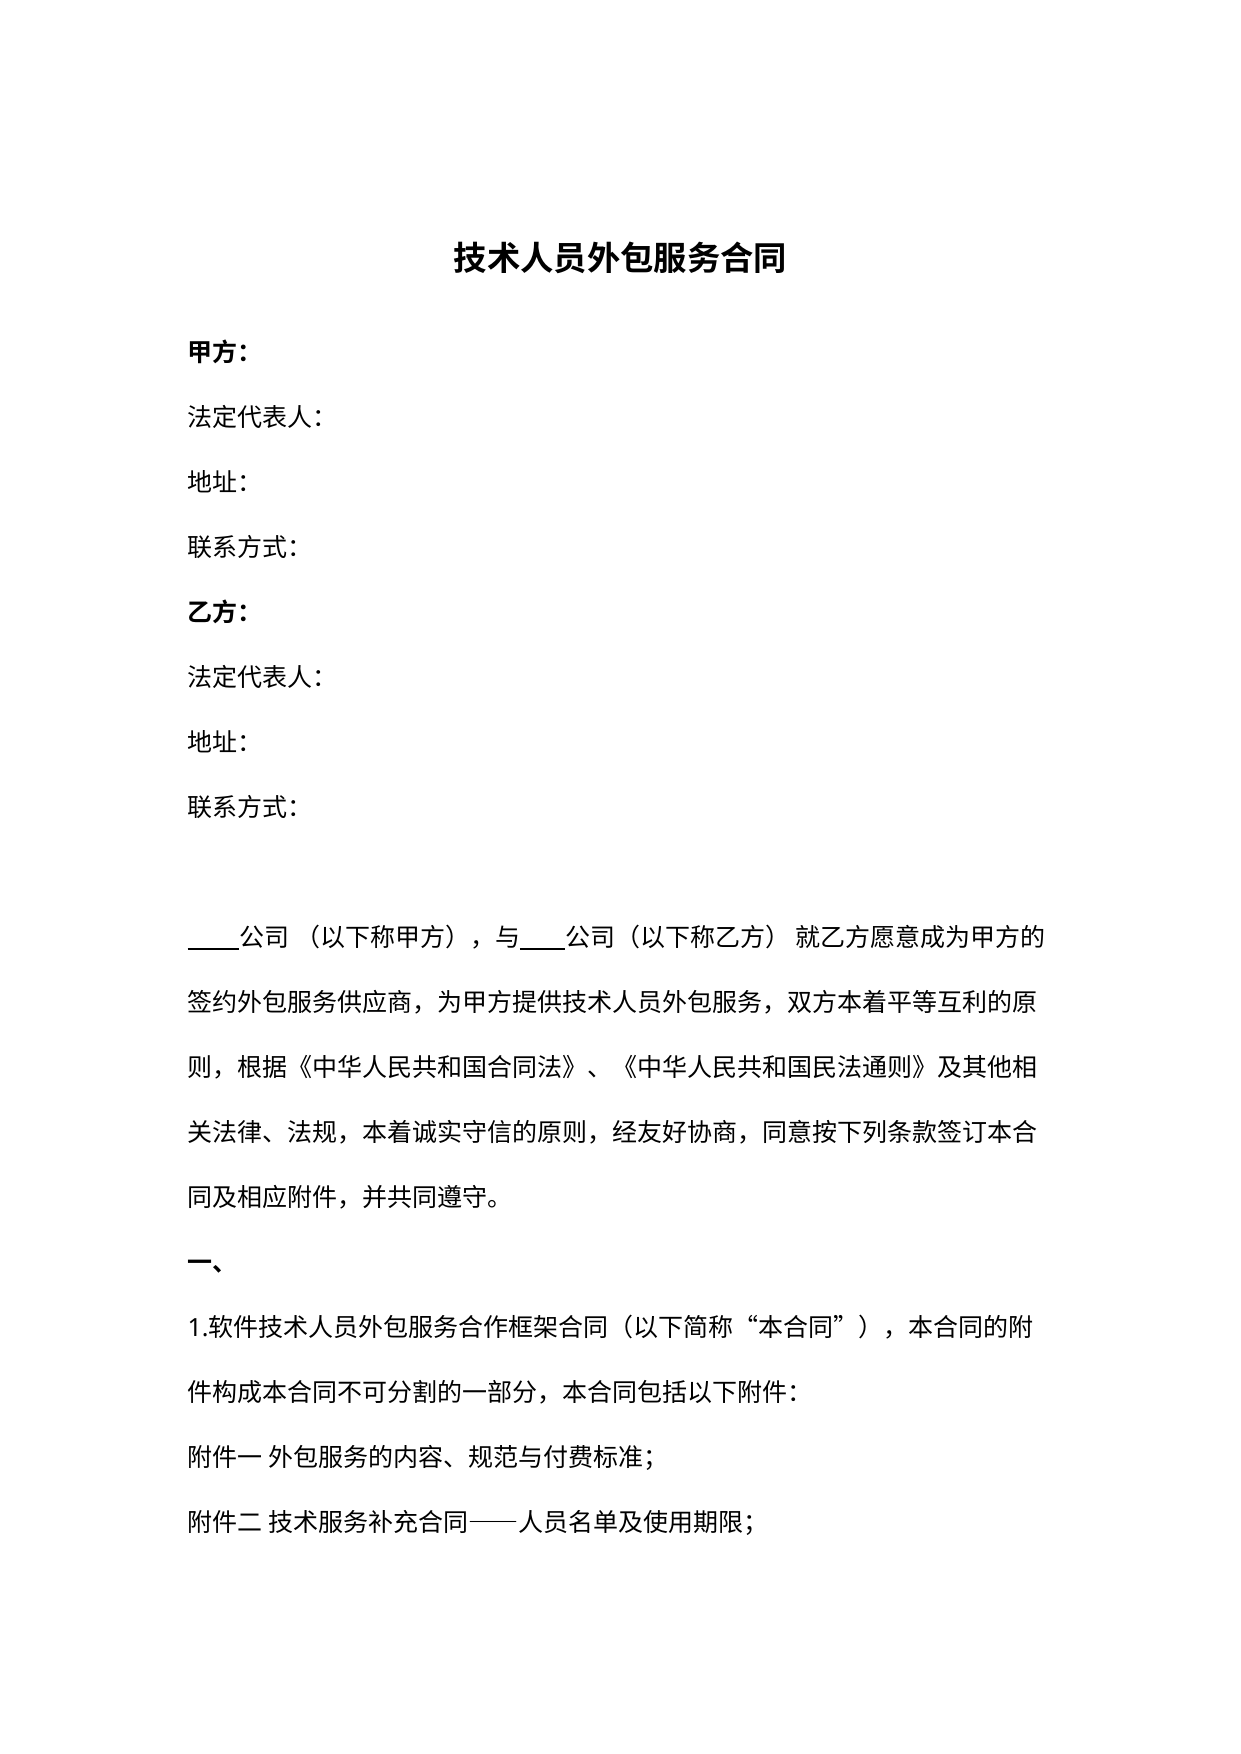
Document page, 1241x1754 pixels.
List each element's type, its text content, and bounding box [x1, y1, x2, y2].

text 地址： [187, 448, 1053, 513]
text 地址： [187, 708, 1053, 773]
text 附件一 外包服务的内容、规范与付费标准； [187, 1423, 1053, 1488]
text 法定代表人： [187, 643, 1053, 708]
text 1.软件技术人员外包服务合作框架合同（以下简称“本合同”），本合同的附件构成本合同不可分割的一部分，本合同包括以下附件： [187, 1293, 1053, 1423]
text 法定代表人： [187, 383, 1053, 448]
subtitle 技术人员外包服务合同 [187, 224, 1053, 289]
text 附件二 技术服务补充合同——人员名单及使用期限； [187, 1488, 1053, 1553]
text 联系方式： [187, 513, 1053, 578]
text 公司 （以下称甲方），与 公司（以下称乙方） 就乙方愿意成为甲方的签约外包服务供应商，为甲方提供技术人员外包服务，双方本着平等互利的原则，根据《中华人民共和国合同法》、《中华人民共和国民法通则》及其他相关法律、法规，本着诚实守信的原则，经友好协商，同意按下列条款签订本合同及相应附件，并共同遵守。 [187, 903, 1053, 1228]
text 乙方： [187, 578, 1053, 643]
text 一、 [187, 1228, 1053, 1293]
text 联系方式： [187, 773, 1053, 838]
text 甲方： [187, 318, 1053, 383]
